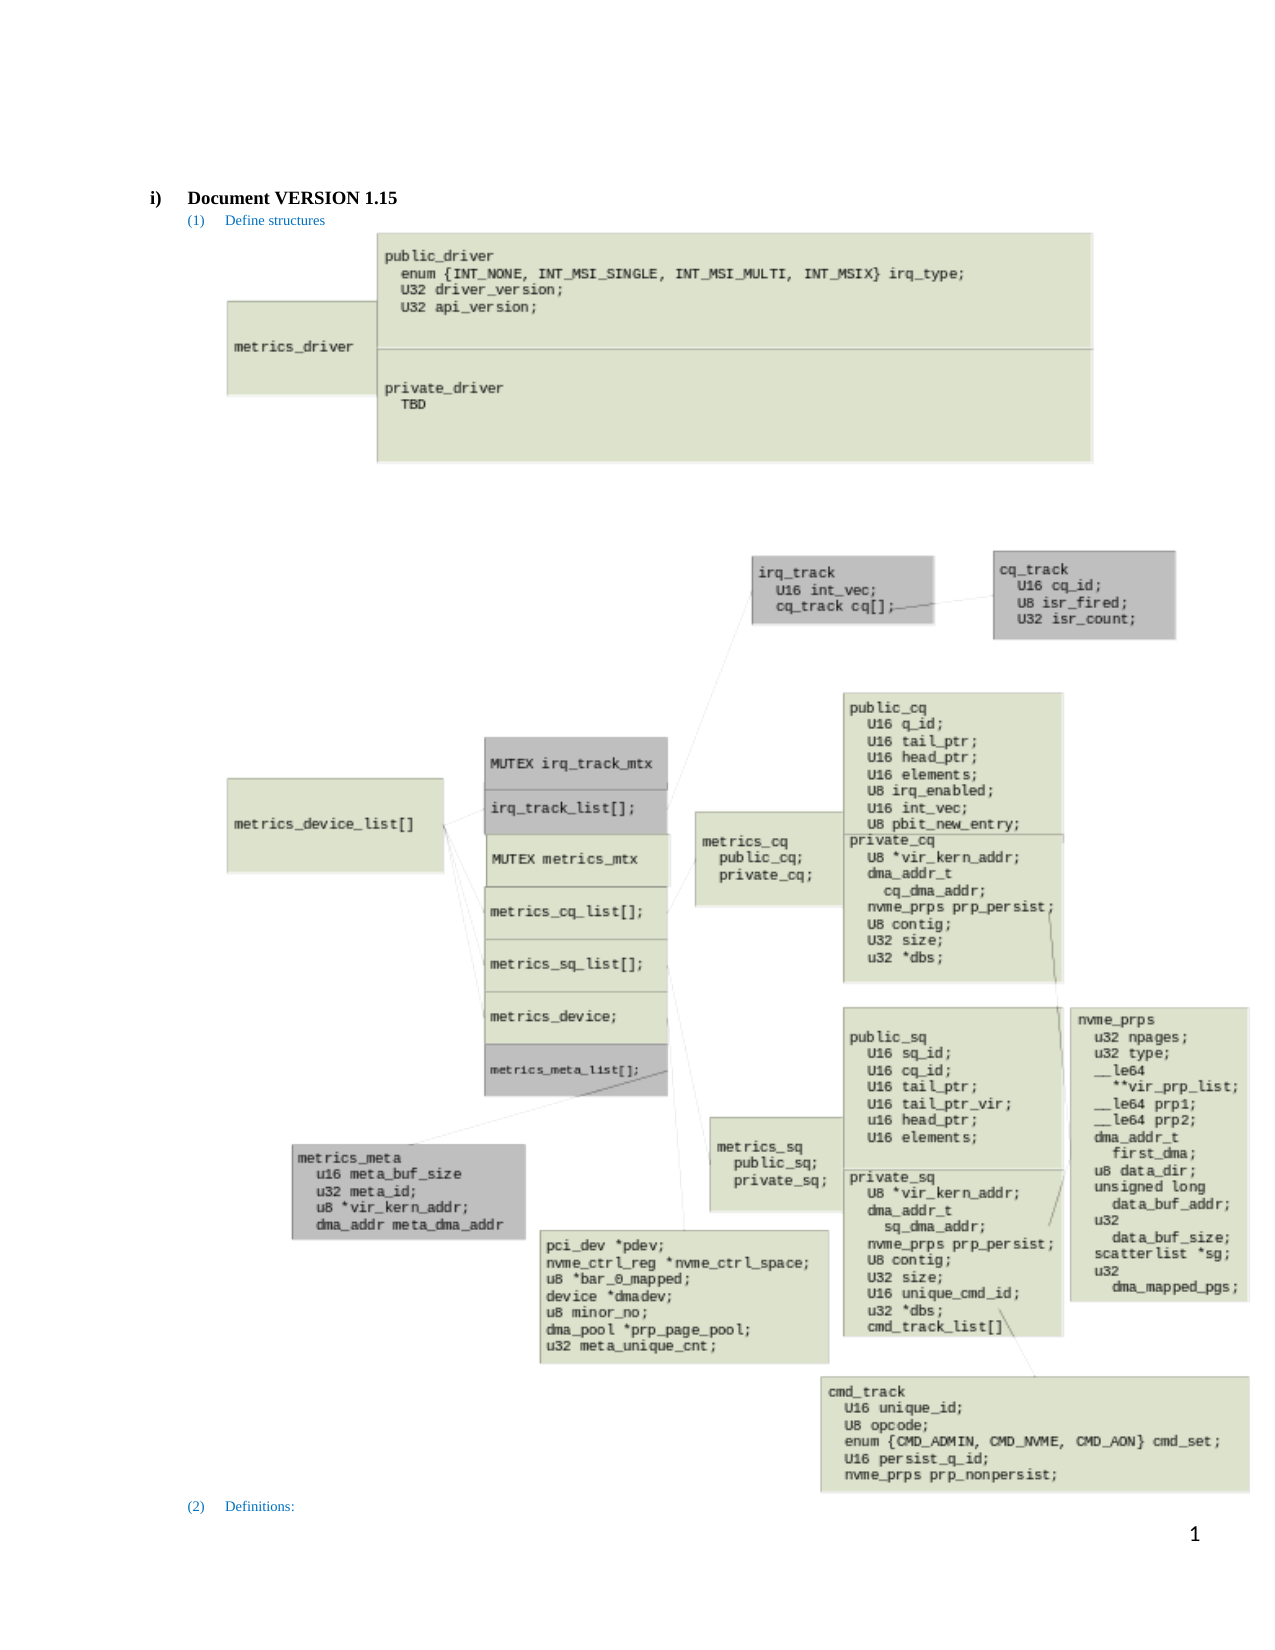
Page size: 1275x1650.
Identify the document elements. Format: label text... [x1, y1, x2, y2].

list Define structures [187, 212, 1200, 229]
list Definitions: [187, 1498, 1200, 1514]
list Document VERSION 1.15 [150, 187, 1200, 209]
